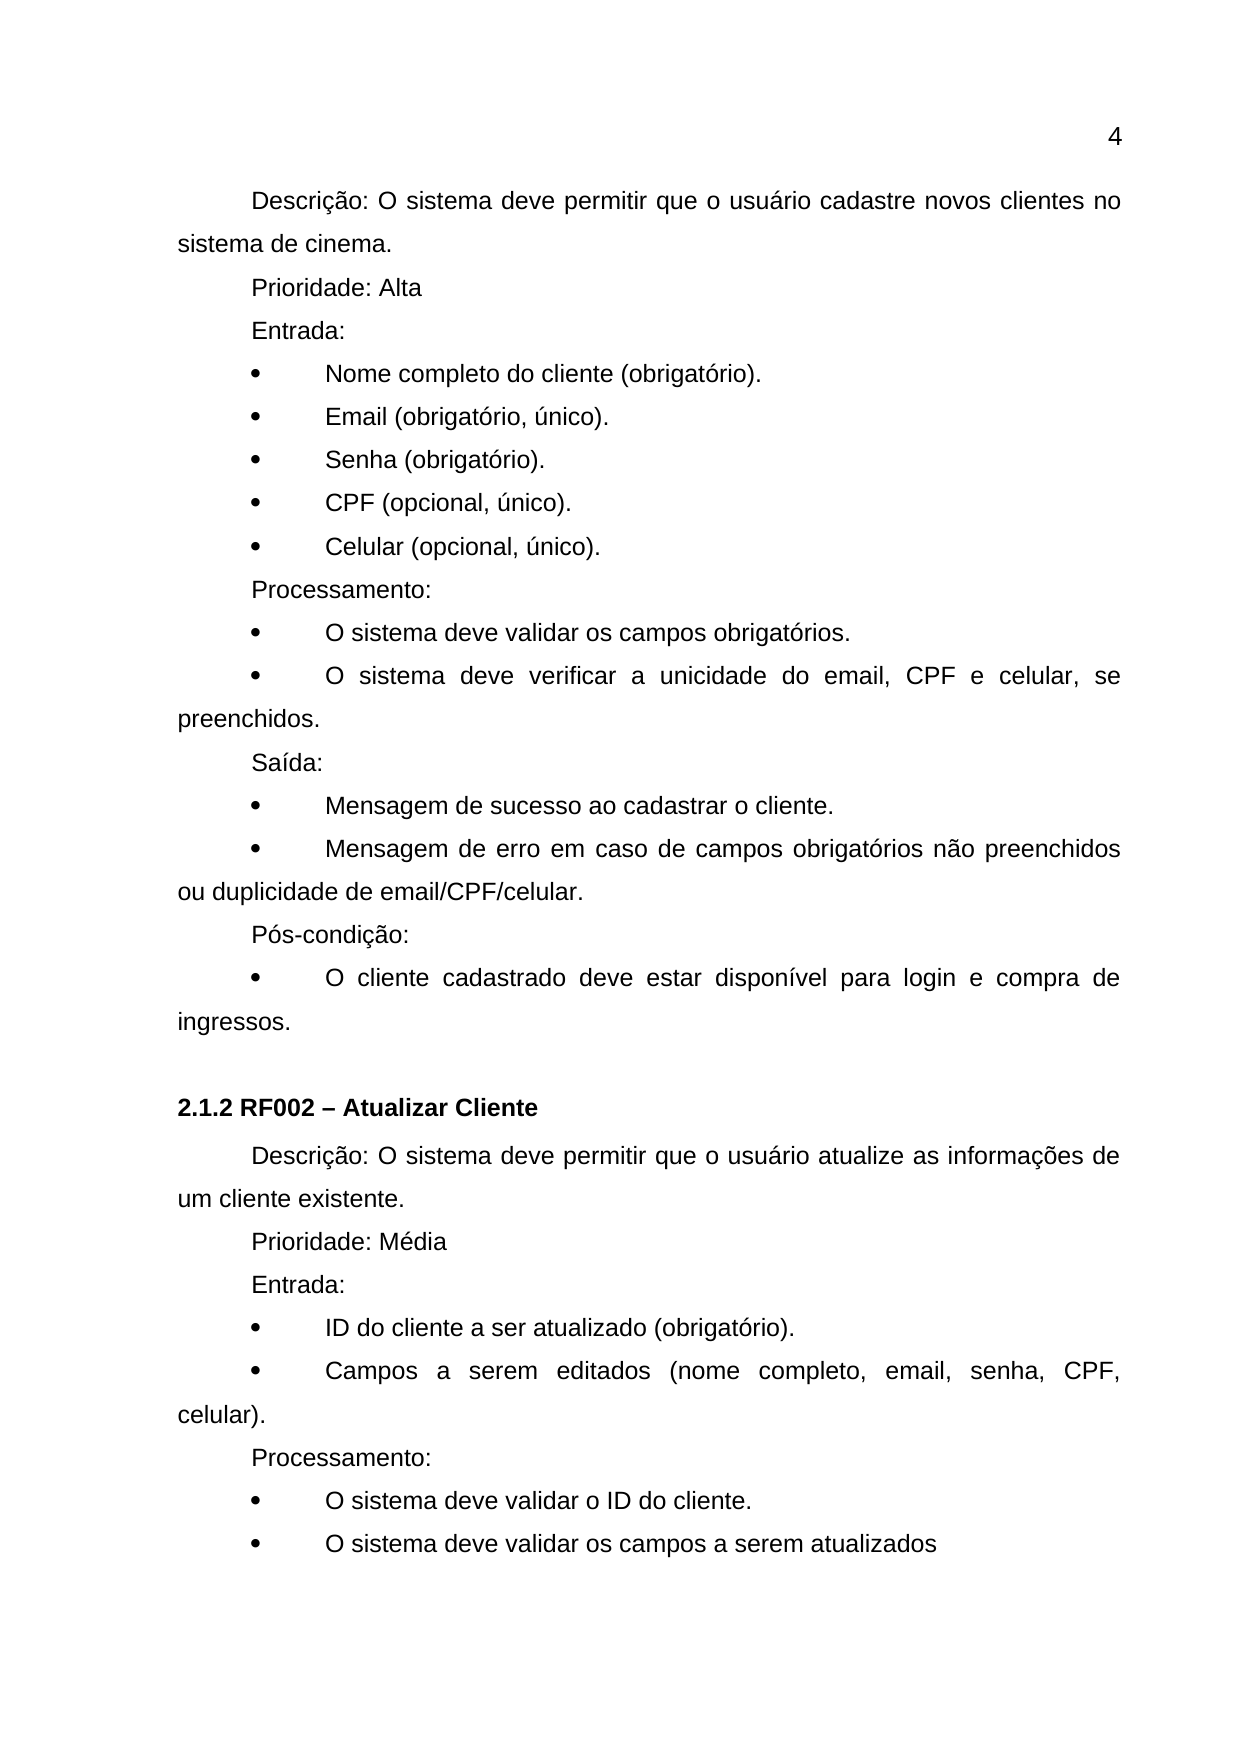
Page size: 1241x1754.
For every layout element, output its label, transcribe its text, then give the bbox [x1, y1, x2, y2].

list Campos a serem editados (nome completo, email, senha, CPF, celular). [177, 1356, 1122, 1428]
text Pós-condição: [177, 920, 1122, 949]
list O sistema deve validar os campos obrigatórios. [177, 618, 1122, 647]
list O sistema deve verificar a unicidade do email, CPF e celular, se preenchidos. [177, 661, 1122, 733]
text Descrição: O sistema deve permitir que o usuário atualize as informações de um cliente existente. [177, 1141, 1122, 1212]
text Descrição: O sistema deve permitir que o usuário cadastre novos clientes no sistema de cinema. [177, 186, 1122, 258]
text Prioridade: Média [177, 1227, 1122, 1256]
list Mensagem de erro em caso de campos obrigatórios não preenchidos ou duplicidade de email/CPF/celular. [177, 834, 1122, 906]
text Entrada: [177, 316, 1122, 344]
text Processamento: [177, 1443, 1122, 1471]
text Entrada: [177, 1270, 1122, 1299]
text Processamento: [177, 575, 1122, 604]
text Saída: [177, 748, 1122, 776]
list Email (obrigatório, único). [177, 402, 1122, 431]
text 2.1.2 RF002 – Atualizar Cliente [177, 1093, 1122, 1122]
list O sistema deve validar os campos a serem atualizados [177, 1529, 1122, 1558]
list O cliente cadastrado deve estar disponível para login e compra de ingressos. [177, 963, 1122, 1035]
list Senha (obrigatório). [177, 445, 1122, 474]
list O sistema deve validar o ID do cliente. [177, 1486, 1122, 1515]
list Mensagem de sucesso ao cadastrar o cliente. [177, 791, 1122, 819]
text Prioridade: Alta [177, 272, 1122, 301]
list Celular (opcional, único). [177, 532, 1122, 561]
list Nome completo do cliente (obrigatório). [177, 359, 1122, 388]
list ID do cliente a ser atualizado (obrigatório). [177, 1313, 1122, 1342]
list CPF (opcional, único). [177, 488, 1122, 517]
